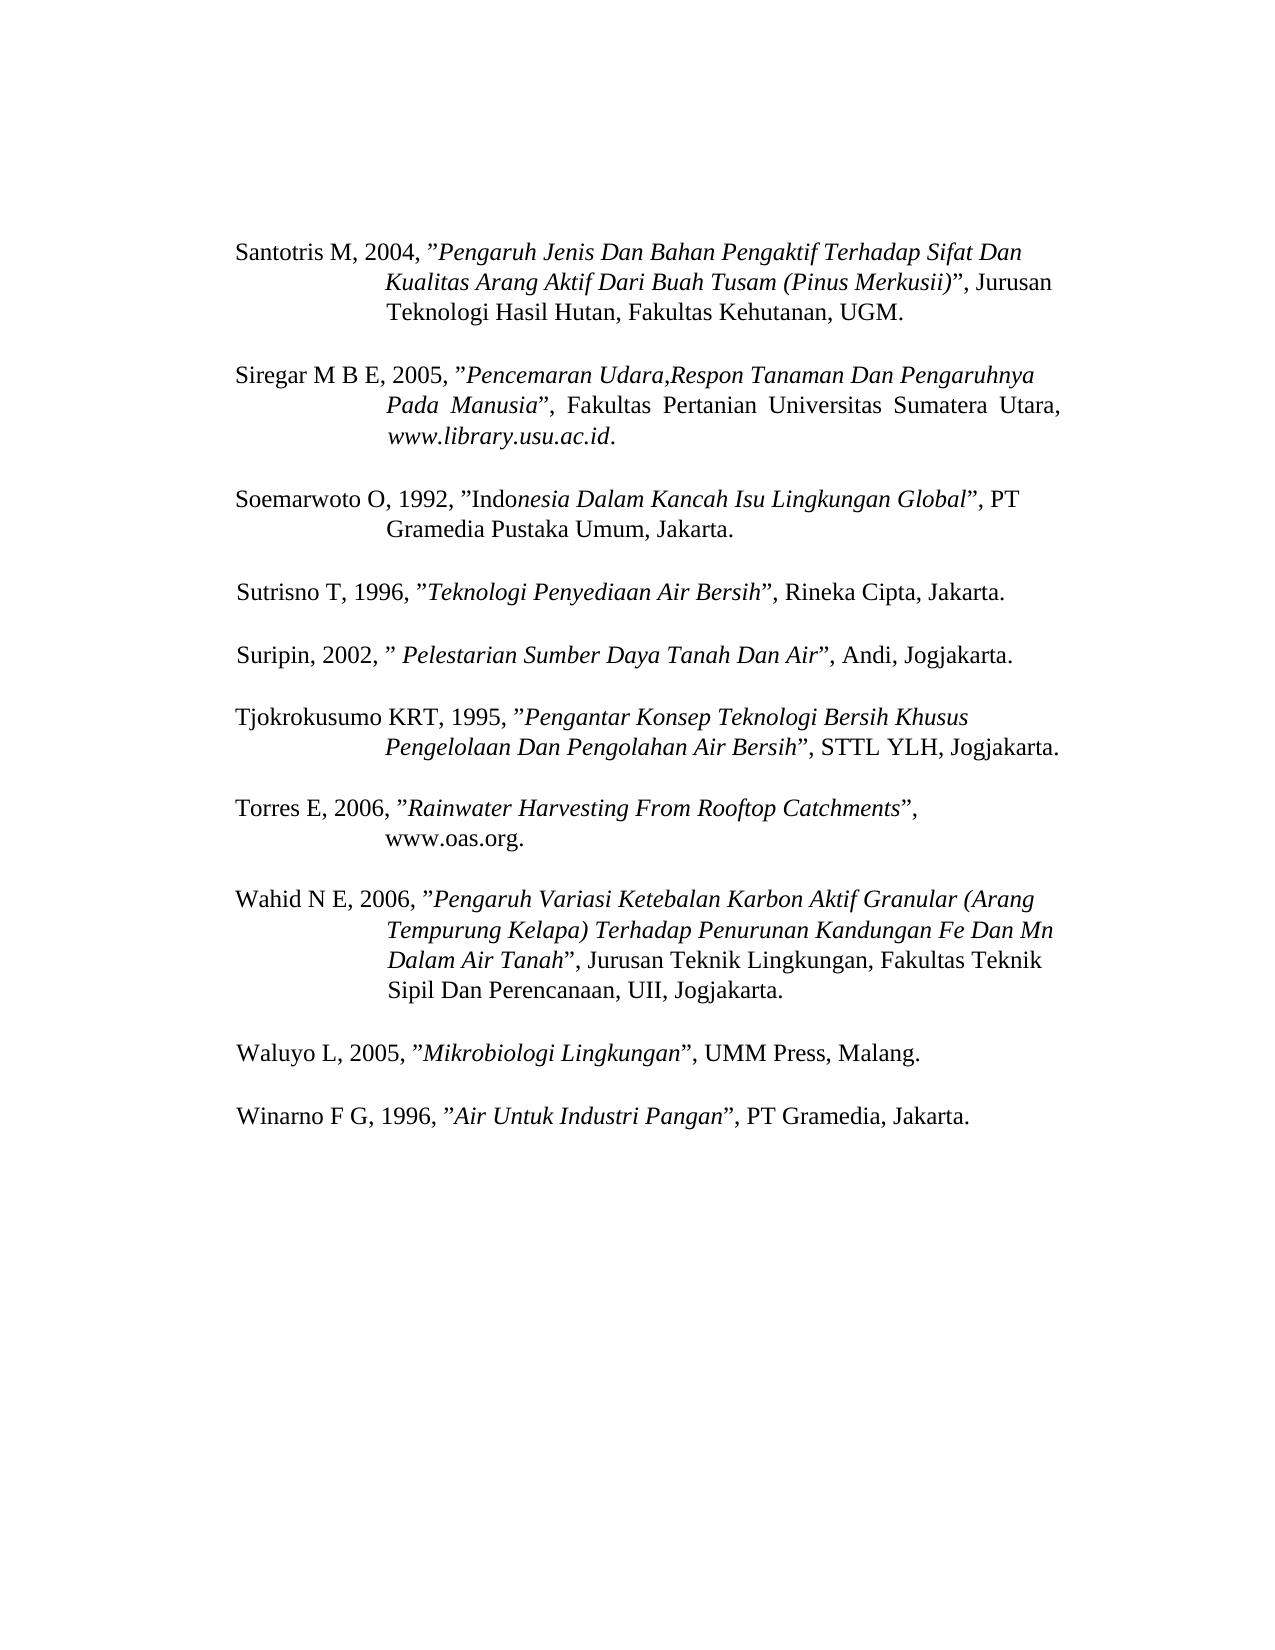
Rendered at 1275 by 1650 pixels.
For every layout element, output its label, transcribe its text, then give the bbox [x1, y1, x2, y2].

text Torres E, 2006, ”Rainwater Harvesting From Rooftop Catchments”, www.oas.org. [235, 793, 1061, 852]
text Teknologi Hasil Hutan, Fakultas Kehutanan, UGM. [386, 297, 1061, 326]
text Wahid N E, 2006, ”Pengaruh Variasi Ketebalan Karbon Aktif Granular (Arang [235, 884, 1061, 913]
text Siregar M B E, 2005, ”Pencemaran Udara,Respon Tanaman Dan Pengaruhnya [235, 360, 1061, 388]
text Tjokrokusumo KRT, 1995, ”Pengantar Konsep Teknologi Bersih Khusus Pengelolaan Dan Pengolahan Air Bersih”, STTL YLH, Jogjakarta. [235, 702, 1061, 761]
text Santotris M, 2004, ”Pengaruh Jenis Dan Bahan Pengaktif Terhadap Sifat Dan Kualitas Arang Aktif Dari Buah Tusam (Pinus Merkusii)”, Jurusan [235, 237, 1061, 296]
text Gramedia Pustaka Umum, Jakarta. [386, 514, 1061, 543]
text Winarno F G, 1996, ”Air Untuk Industri Pangan”, PT Gramedia, Jakarta. [236, 1101, 1061, 1130]
text Waluyo L, 2005, ”Mikrobiologi Lingkungan”, UMM Press, Malang. [236, 1038, 1061, 1067]
text Tempurung Kelapa) Terhadap Penurunan Kandungan Fe Dan Mn Dalam Air Tanah”, Jurusan Teknik Lingkungan, Fakultas Teknik Sipil Dan Perencanaan, UII, Jogjakarta. [386, 915, 1061, 1004]
text Pada Manusia”, Fakultas Pertanian Universitas Sumatera Utara, www.library.usu.ac.id. [386, 390, 1061, 450]
text Soemarwoto O, 1992, ”Indonesia Dalam Kancah Isu Lingkungan Global”, PT [235, 484, 1061, 513]
text Sutrisno T, 1996, ”Teknologi Penyediaan Air Bersih”, Rineka Cipta, Jakarta. [236, 577, 1061, 606]
text Suripin, 2002, ” Pelestarian Sumber Daya Tanah Dan Air”, Andi, Jogjakarta. [236, 640, 1061, 668]
